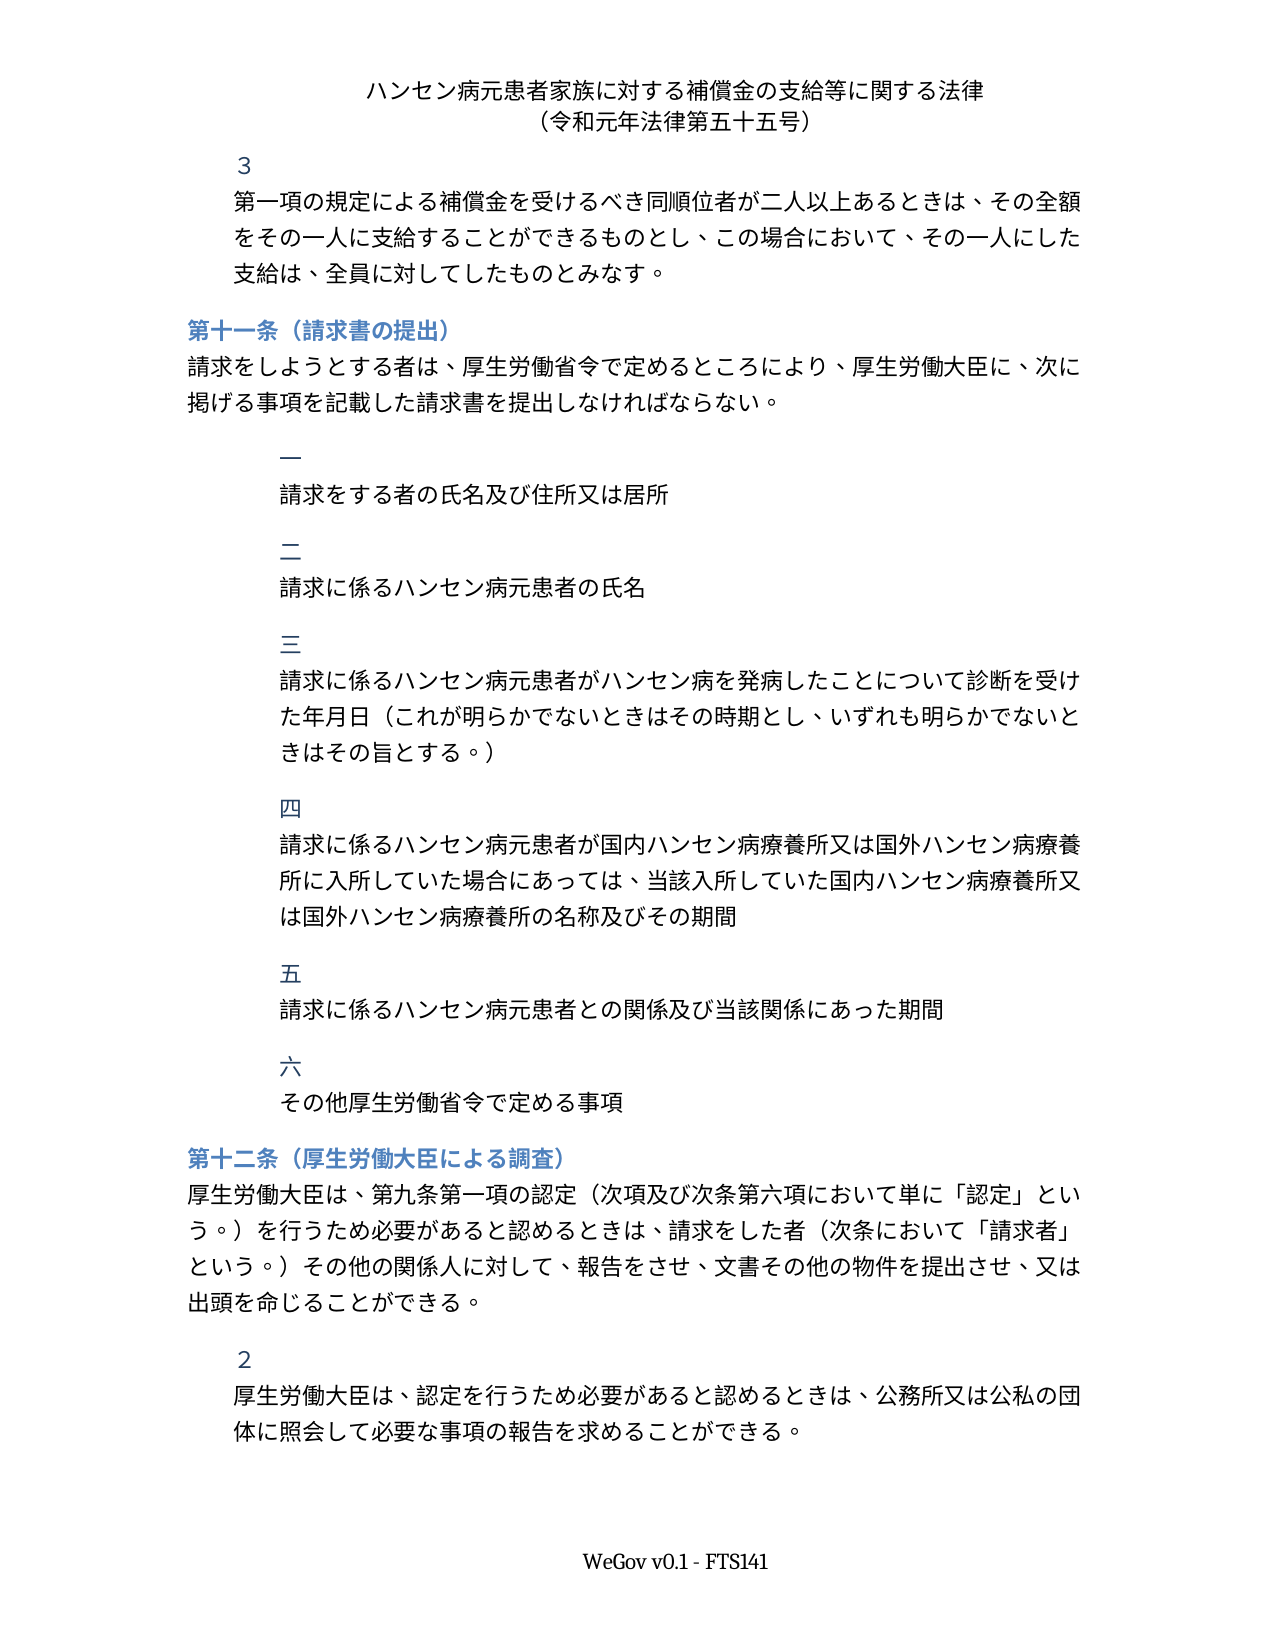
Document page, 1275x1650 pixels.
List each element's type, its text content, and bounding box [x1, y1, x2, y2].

text 請求に係るハンセン病元患者の氏名 [279, 572, 1087, 603]
subtitle 第十二条（厚生労働大臣による調査） [187, 1143, 1087, 1174]
subtitle 五 [279, 958, 1087, 989]
subtitle ２ [233, 1344, 1087, 1375]
text 請求に係るハンセン病元患者との関係及び当該関係にあった期間 [279, 994, 1087, 1025]
text 厚生労働大臣は、認定を行うため必要があると認めるときは、公務所又は公私の団体に照会して必要な事項の報告を求めることができる。 [233, 1380, 1087, 1447]
subtitle 一 [279, 443, 1087, 474]
subtitle 三 [279, 629, 1087, 660]
text 請求をする者の氏名及び住所又は居所 [279, 479, 1087, 510]
subtitle 二 [279, 536, 1087, 567]
text 厚生労働大臣は、第九条第一項の認定（次項及び次条第六項において単に「認定」という。）を行うため必要があると認めるときは、請求をした者（次条において「請求者」という。）その他の関係人に対して、報告をさせ、文書その他の物件を提出させ、又は出頭を命じることができる。 [187, 1179, 1087, 1318]
subtitle 六 [279, 1051, 1087, 1082]
subtitle ３ [233, 150, 1087, 181]
text その他厚生労働省令で定める事項 [279, 1086, 1087, 1118]
text 第一項の規定による補償金を受けるべき同順位者が二人以上あるときは、その全額をその一人に支給することができるものとし、この場合において、その一人にした支給は、全員に対してしたものとみなす。 [233, 186, 1087, 289]
subtitle 四 [279, 793, 1087, 824]
text 請求をしようとする者は、厚生労働省令で定めるところにより、厚生労働大臣に、次に掲げる事項を記載した請求書を提出しなければならない。 [187, 351, 1087, 418]
text 請求に係るハンセン病元患者がハンセン病を発病したことについて診断を受けた年月日（これが明らかでないときはその時期とし、いずれも明らかでないときはその旨とする。） [279, 664, 1087, 768]
text 請求に係るハンセン病元患者が国内ハンセン病療養所又は国外ハンセン病療養所に入所していた場合にあっては、当該入所していた国内ハンセン病療養所又は国外ハンセン病療養所の名称及びその期間 [279, 829, 1087, 932]
subtitle 第十一条（請求書の提出） [187, 314, 1087, 346]
